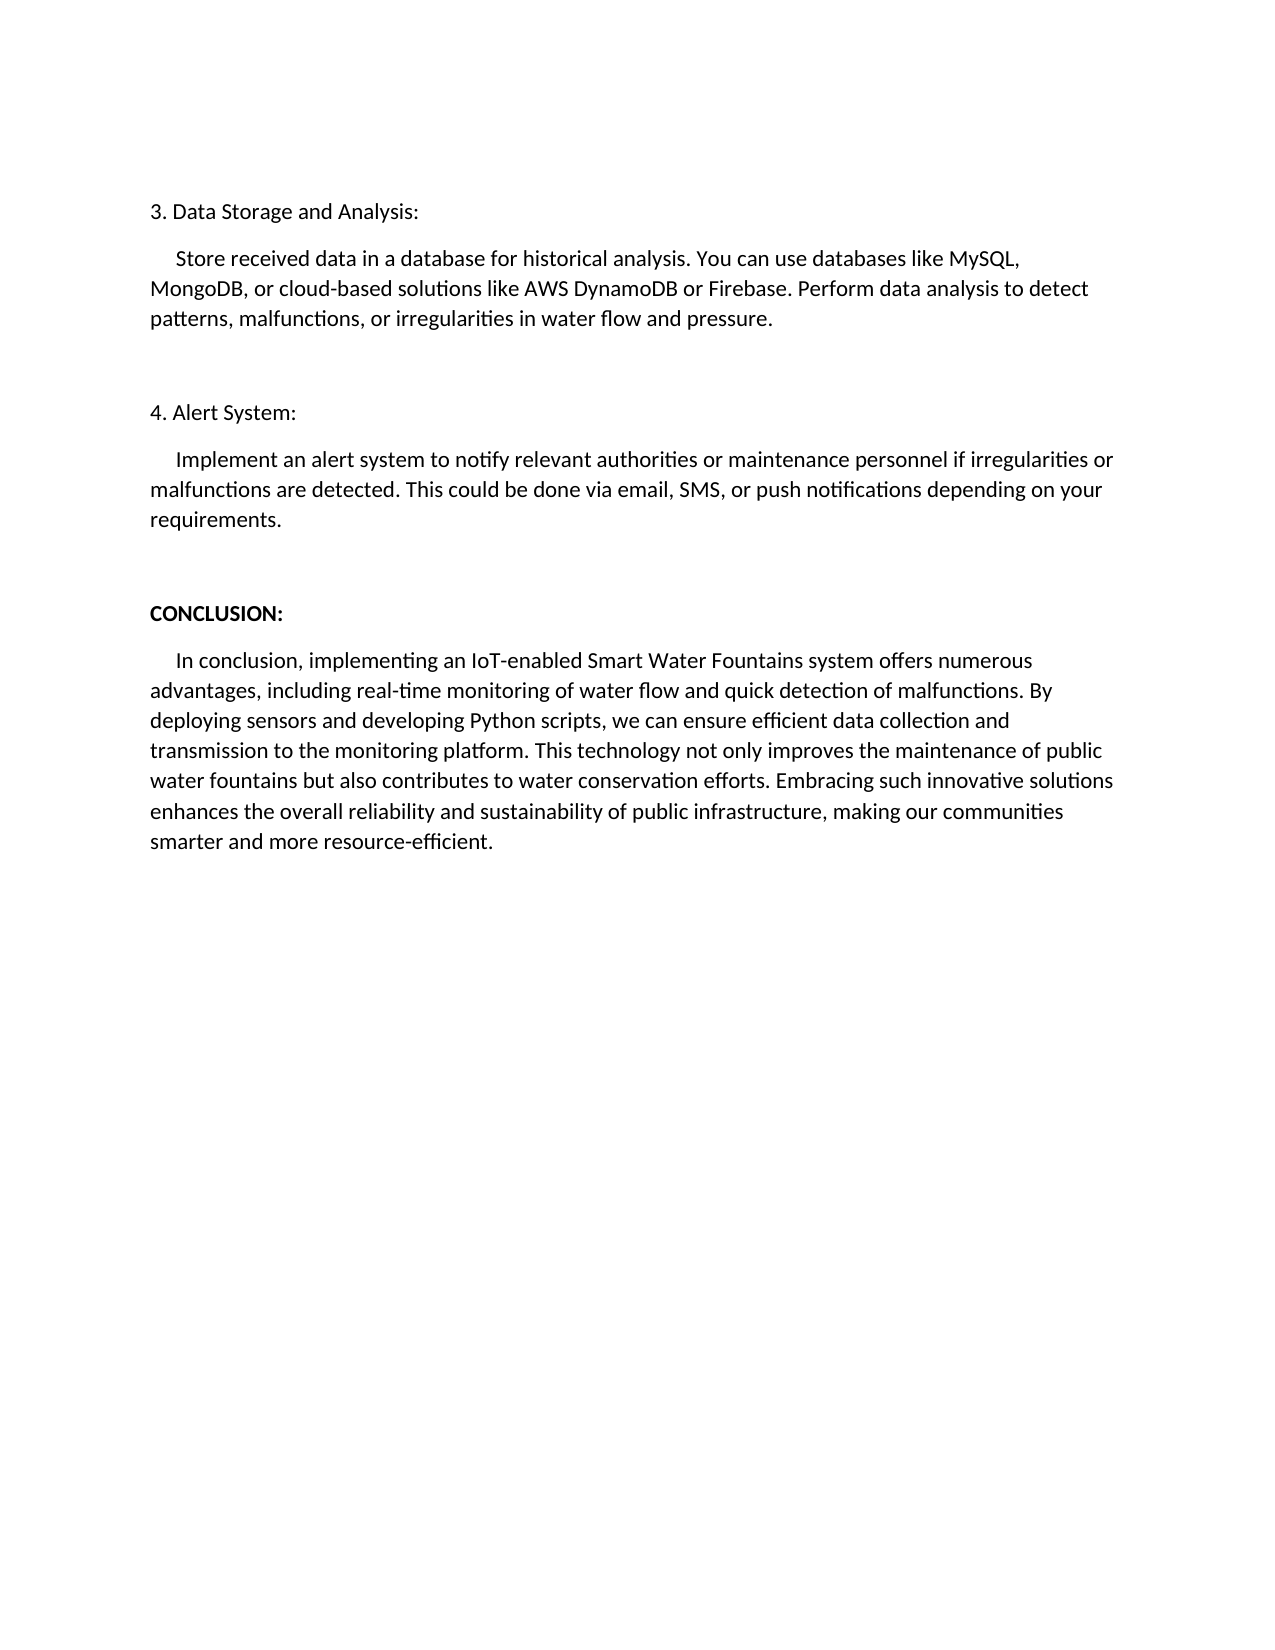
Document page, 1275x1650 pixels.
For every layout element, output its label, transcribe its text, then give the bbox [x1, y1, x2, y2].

text Implement an alert system to notify relevant authorities or maintenance personnel if irregularities or malfunctions are detected. This could be done via email, SMS, or push notifications depending on your requirements. [150, 445, 1125, 533]
text CONCLUSION: [150, 599, 1125, 627]
text 3. Data Storage and Analysis: [150, 197, 1125, 225]
text Store received data in a database for historical analysis. You can use databases like MySQL, MongoDB, or cloud-based solutions like AWS DynamoDB or Firebase. Perform data analysis to detect patterns, malfunctions, or irregularities in water flow and pressure. [150, 244, 1125, 332]
text 4. Alert System: [150, 398, 1125, 426]
text In conclusion, implementing an IoT-enabled Smart Water Fountains system offers numerous advantages, including real-time monitoring of water flow and quick detection of malfunctions. By deploying sensors and developing Python scripts, we can ensure efficient data collection and transmission to the monitoring platform. This technology not only improves the maintenance of public water fountains but also contributes to water conservation efforts. Embracing such innovative solutions enhances the overall reliability and sustainability of public infrastructure, making our communities smarter and more resource-efficient. [150, 646, 1125, 855]
